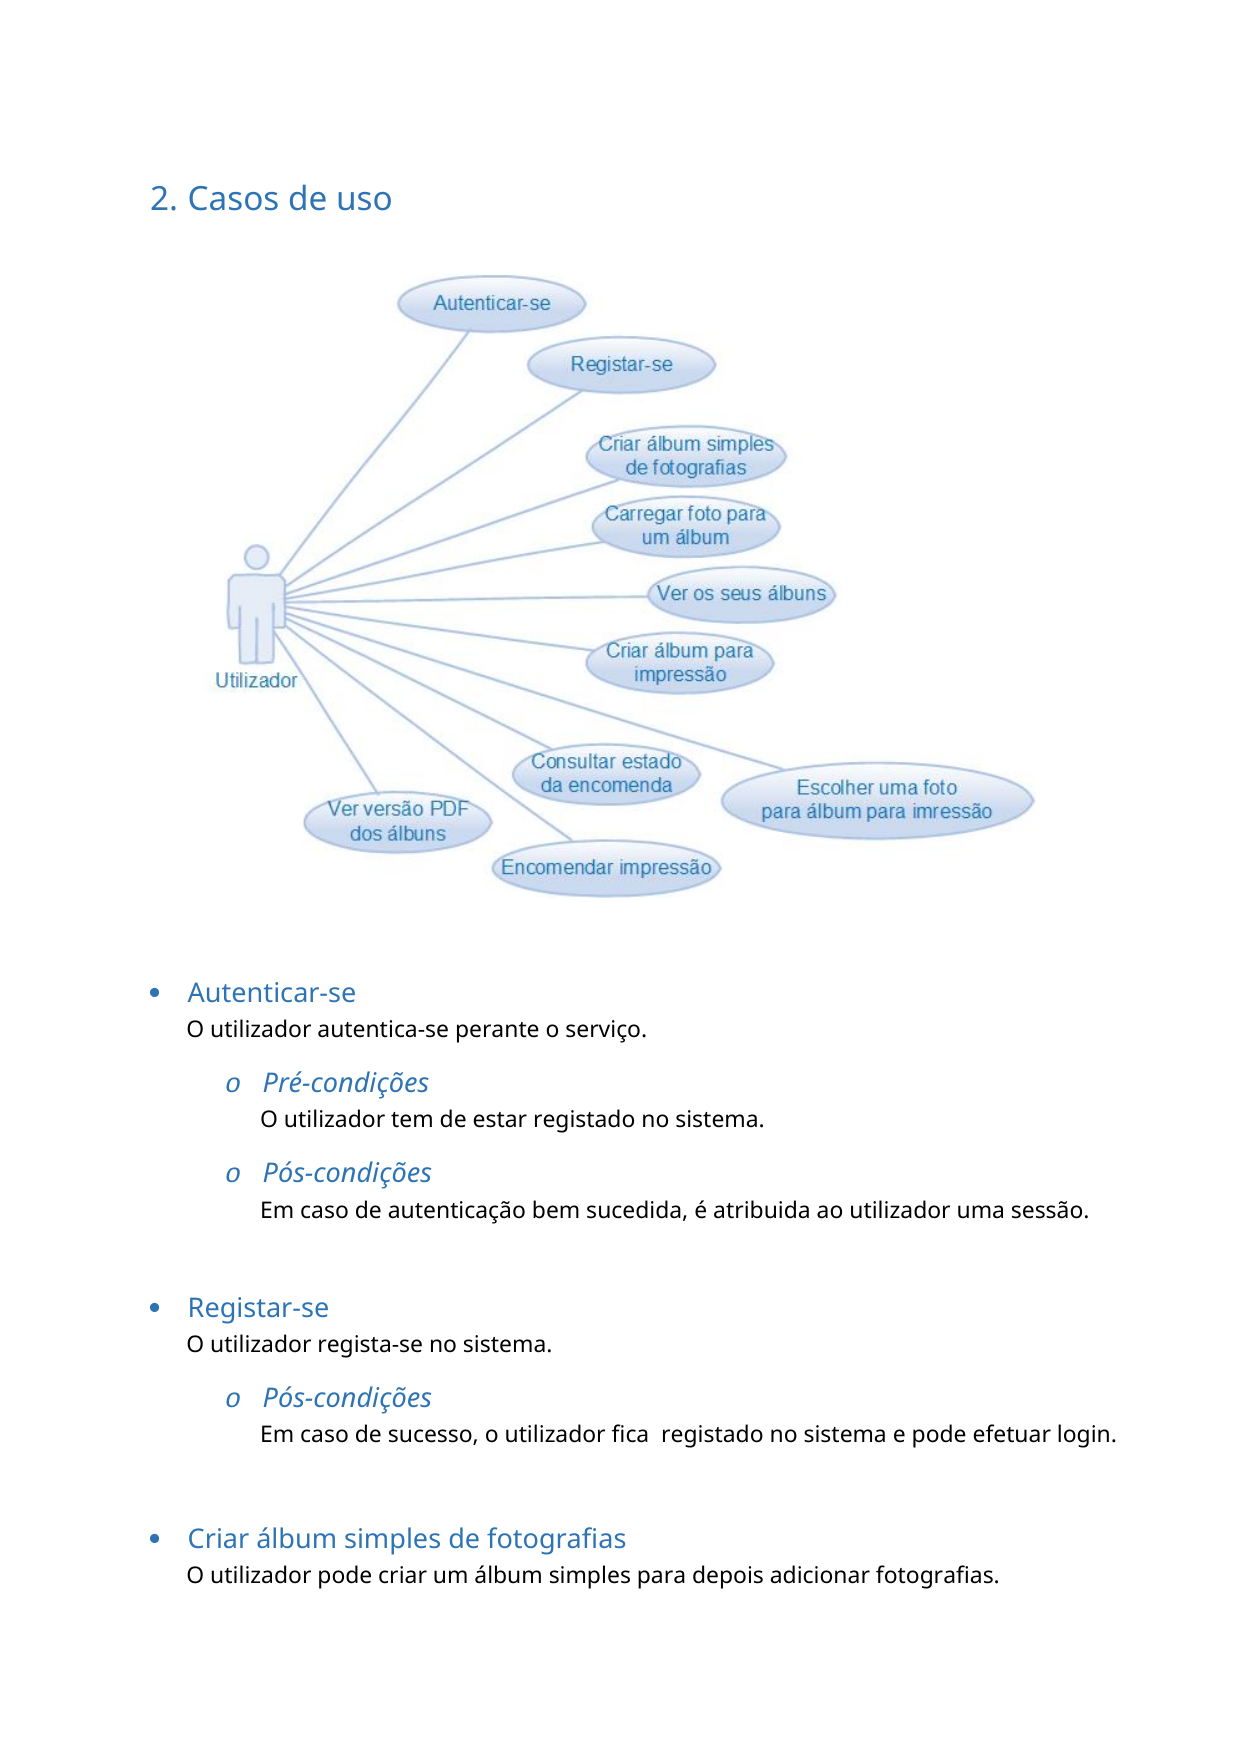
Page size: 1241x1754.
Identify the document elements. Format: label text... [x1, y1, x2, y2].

text O utilizador regista-se no sistema. [186, 1328, 1128, 1359]
text Em caso de sucesso, o utilizador fica registado no sistema e pode efetuar login. [260, 1418, 1128, 1450]
text O utilizador pode criar um álbum simples para depois adicionar fotografias. [186, 1559, 1128, 1590]
text Em caso de autenticação bem sucedida, é atribuida ao utilizador uma sessão. [260, 1194, 1128, 1225]
subtitle Pós-condições [225, 1154, 1128, 1191]
subtitle Pré-condições [225, 1063, 1128, 1101]
picture [204, 274, 1036, 898]
subtitle Registar-se [150, 1288, 1128, 1325]
text O utilizador tem de estar registado no sistema. [260, 1103, 1128, 1135]
subtitle Autenticar-se [150, 973, 1128, 1010]
subtitle Casos de uso [150, 175, 1128, 220]
subtitle Pós-condições [225, 1378, 1128, 1416]
text O utilizador autentica-se perante o serviço. [186, 1013, 1128, 1044]
subtitle Criar álbum simples de fotografias [150, 1519, 1128, 1556]
